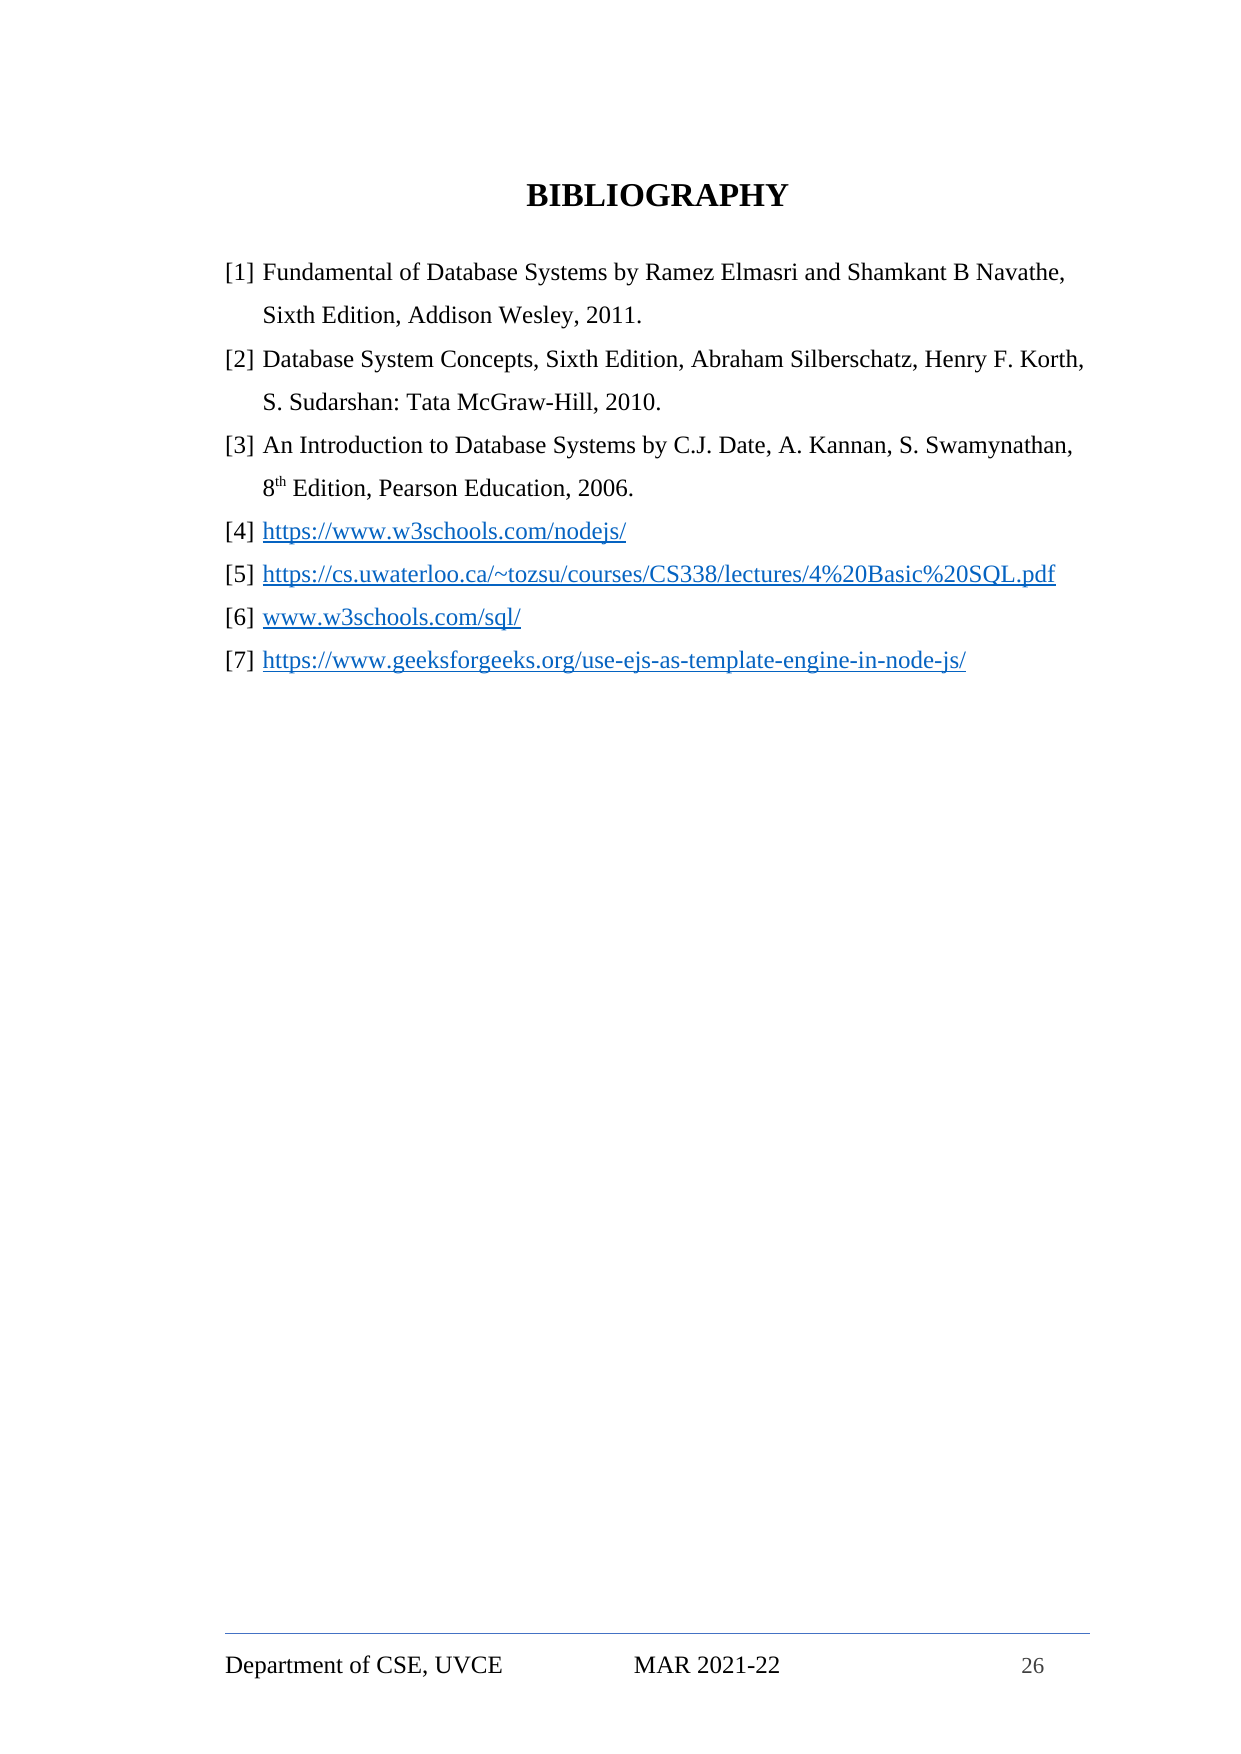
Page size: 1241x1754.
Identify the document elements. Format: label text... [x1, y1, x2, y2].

list Fundamental of Database Systems by Ramez Elmasri and Shamkant B Navathe, Sixth Edition, Addison Wesley, 2011. [225, 257, 1090, 329]
list Database System Concepts, Sixth Edition, Abraham Silberschatz, Henry F. Korth, S. Sudarshan: Tata McGraw-Hill, 2010. [225, 344, 1090, 416]
list An Introduction to Database Systems by C.J. Date, A. Kannan, S. Swamynathan, 8th Edition, Pearson Education, 2006. [225, 430, 1090, 502]
text BIBLIOGRAPHY [225, 175, 1090, 213]
list https://www.geeksforgeeks.org/use-ejs-as-template-engine-in-node-js/ [225, 646, 1090, 674]
list https://www.w3schools.com/nodejs/ [225, 516, 1090, 545]
list www.w3schools.com/sql/ [225, 602, 1090, 631]
list https://cs.uwaterloo.ca/~tozsu/courses/CS338/lectures/4%20Basic%20SQL.pdf [225, 559, 1090, 588]
